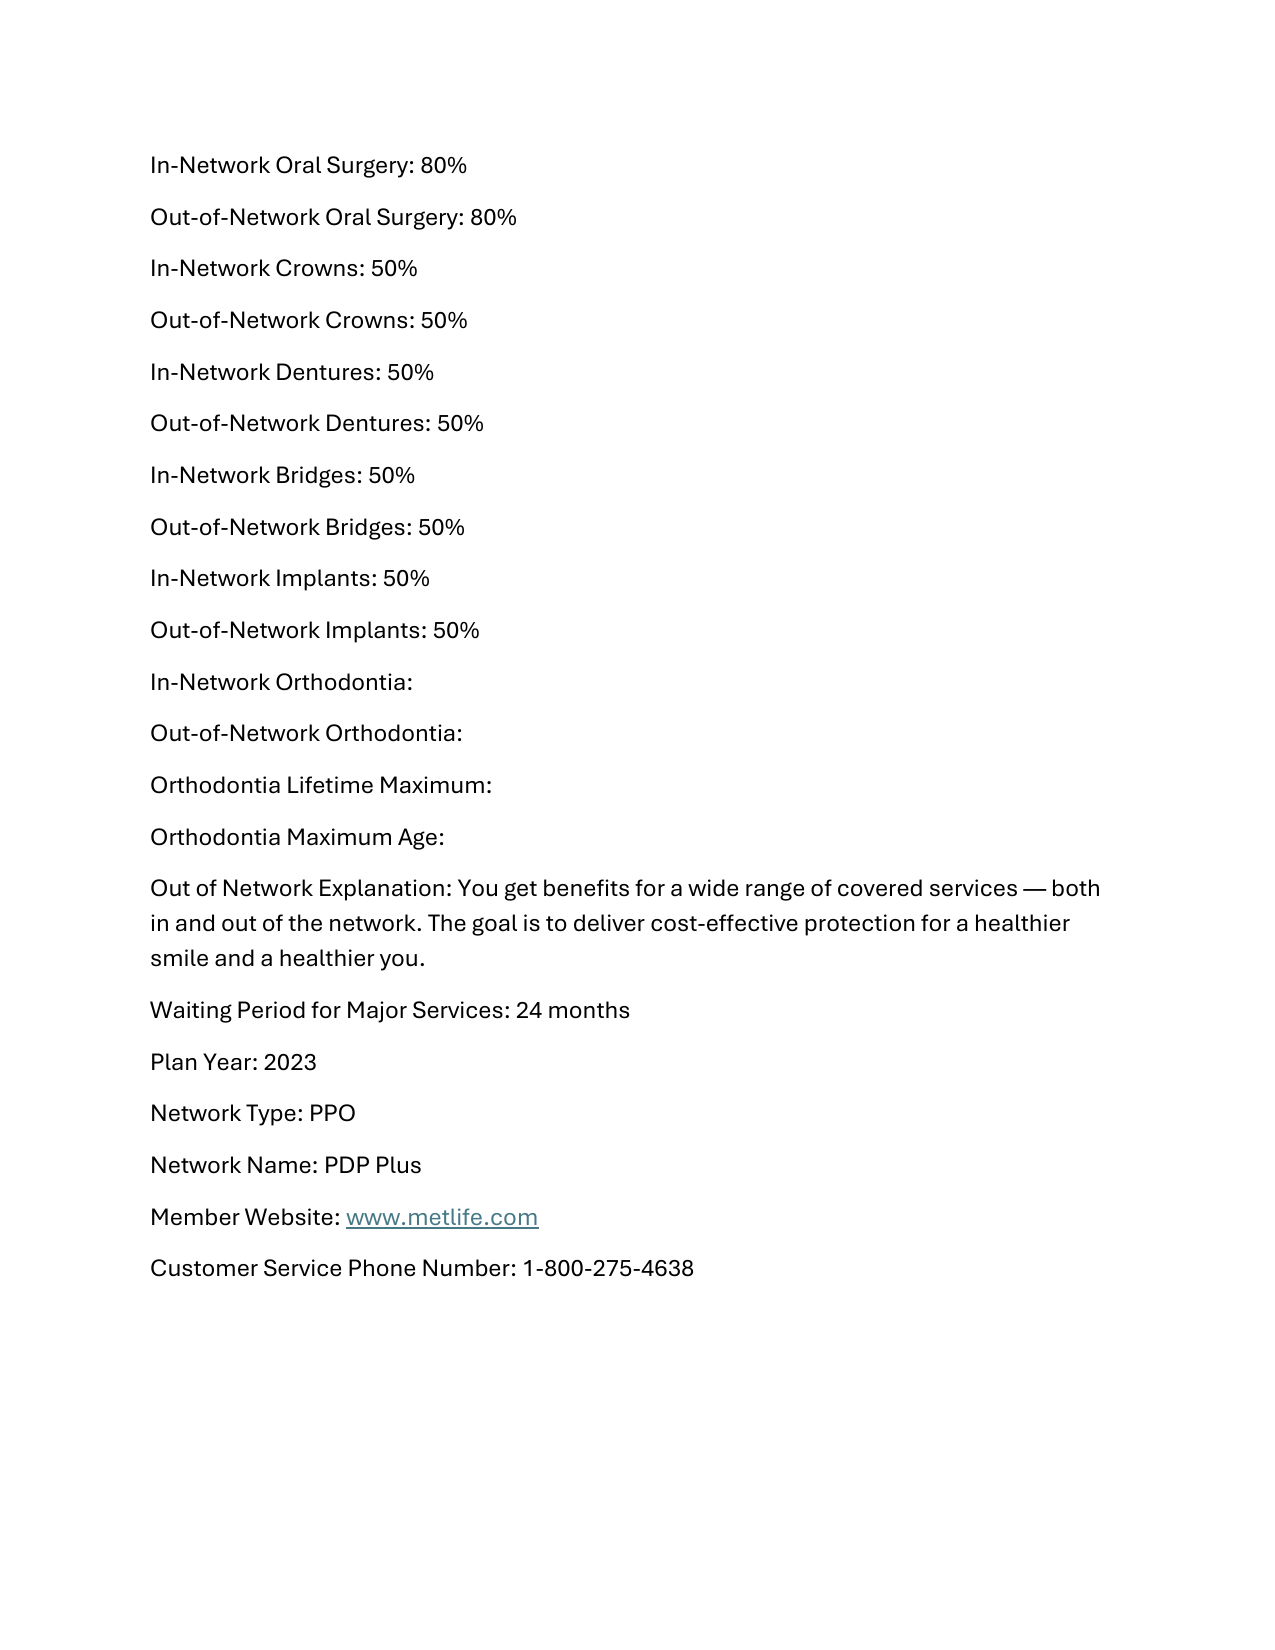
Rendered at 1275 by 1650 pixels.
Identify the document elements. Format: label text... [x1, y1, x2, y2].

text Out-of-Network Crowns: 50% [150, 305, 1125, 336]
text Customer Service Phone Number: 1-800-275-4638 [150, 1253, 1125, 1284]
text Out-of-Network Bridges: 50% [150, 512, 1125, 542]
text Plan Year: 2023 [150, 1047, 1125, 1077]
text In-Network Orthodontia: [150, 667, 1125, 697]
text In-Network Implants: 50% [150, 563, 1125, 594]
text Out-of-Network Implants: 50% [150, 615, 1125, 646]
text Network Type: PPO [150, 1098, 1125, 1129]
text Out-of-Network Orthodontia: [150, 718, 1125, 749]
text Orthodontia Lifetime Maximum: [150, 770, 1125, 801]
text Out-of-Network Dentures: 50% [150, 408, 1125, 439]
text Network Name: PDP Plus [150, 1150, 1125, 1181]
text In-Network Dentures: 50% [150, 357, 1125, 387]
text In-Network Crowns: 50% [150, 253, 1125, 284]
text Waiting Period for Major Services: 24 months [150, 995, 1125, 1026]
text Member Website: www.metlife.com [150, 1202, 1125, 1232]
text Out-of-Network Oral Surgery: 80% [150, 202, 1125, 232]
text In-Network Oral Surgery: 80% [150, 150, 1125, 181]
text Out of Network Explanation: You get benefits for a wide range of covered services — both in and out of the network. The goal is to deliver cost-effective protection for a healthier smile and a healthier you. [150, 873, 1125, 974]
text Orthodontia Maximum Age: [150, 822, 1125, 852]
text In-Network Bridges: 50% [150, 460, 1125, 491]
